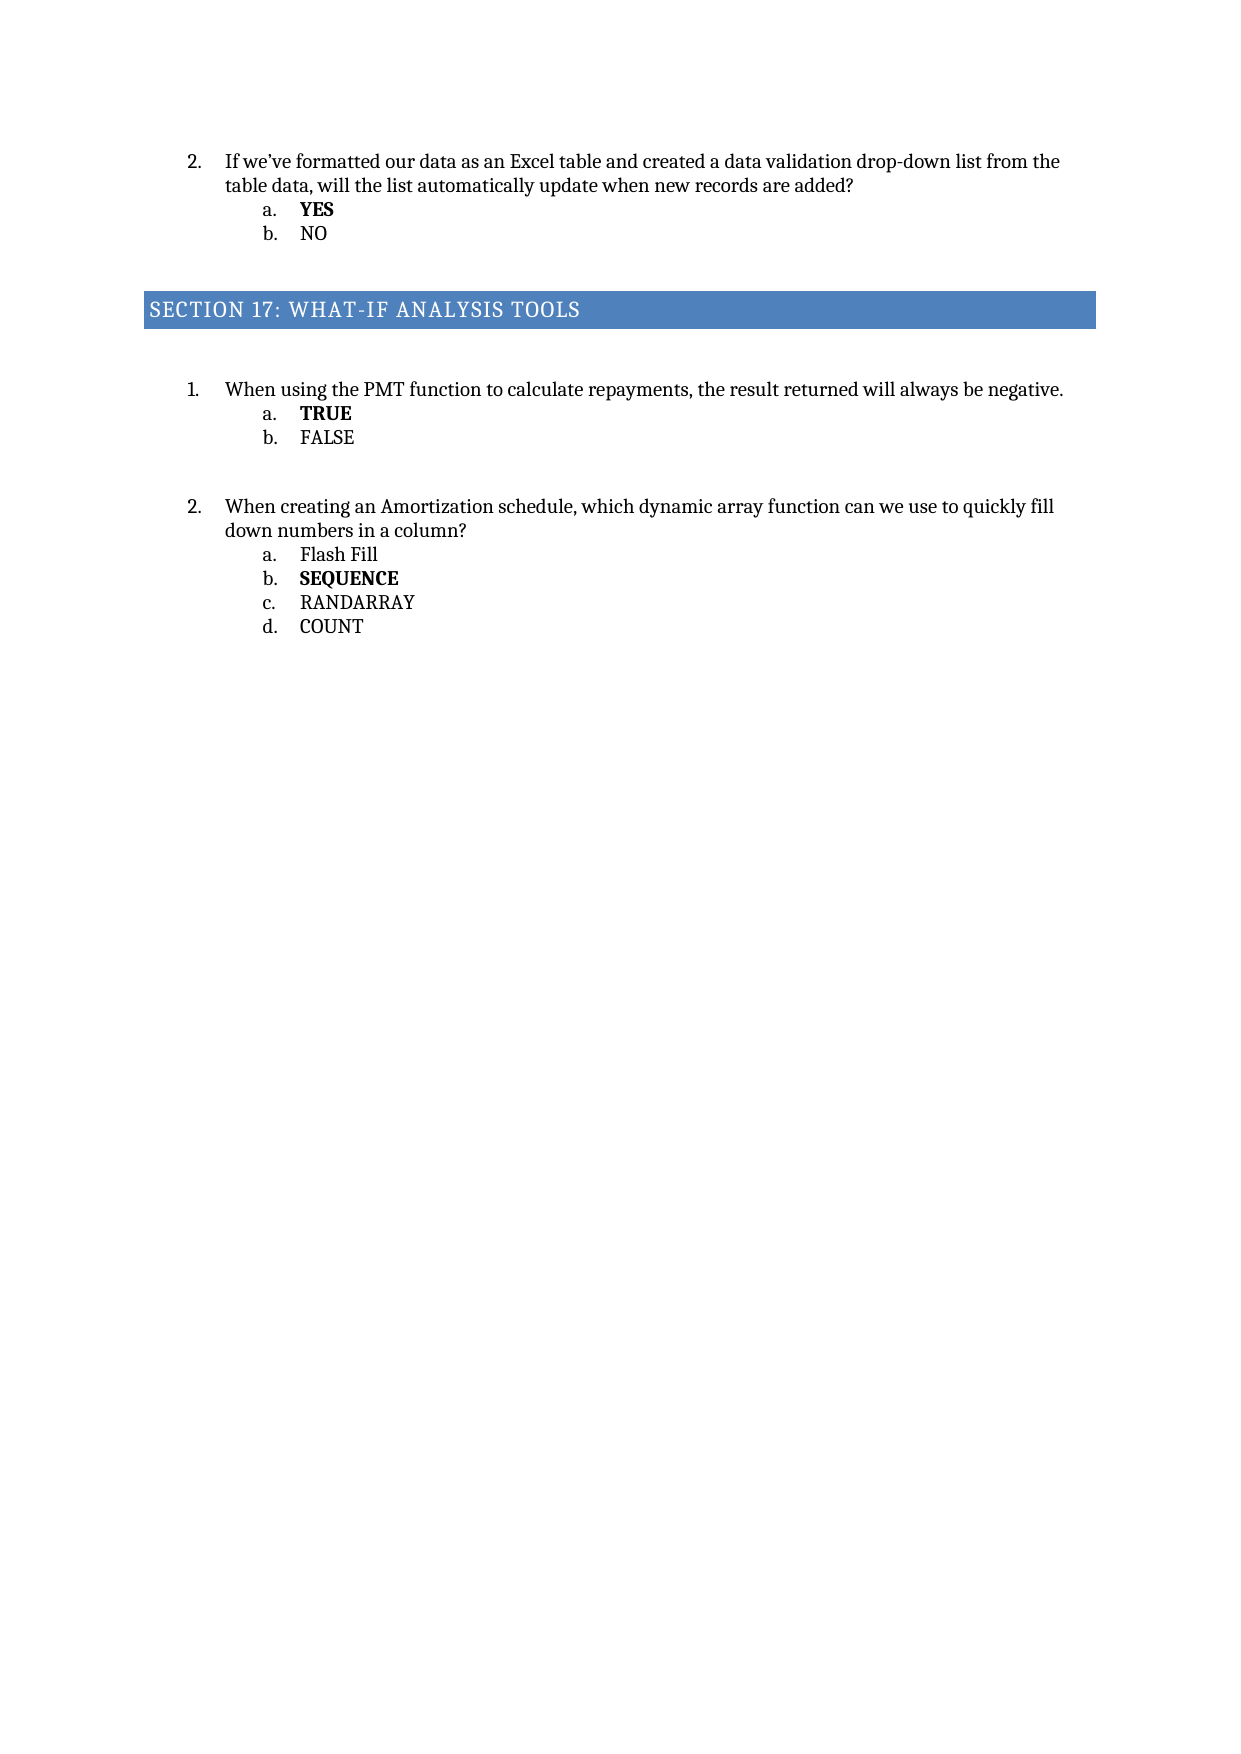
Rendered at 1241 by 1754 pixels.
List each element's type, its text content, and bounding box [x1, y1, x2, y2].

list COUNT [262, 614, 1090, 638]
list When using the PMT function to calculate repayments, the result returned will always be negative. [187, 378, 1090, 402]
list Flash Fill [262, 543, 1090, 567]
list RANDARRAY [262, 591, 1090, 614]
list YES [262, 198, 1090, 222]
list NO [262, 222, 1090, 246]
list If we’ve formatted our data as an Excel table and created a data validation drop-down list from the table data, will the list automatically update when new records are added? [187, 150, 1090, 198]
list SEQUENCE [262, 567, 1090, 591]
subtitle Section 17: what-if analysis tools [150, 297, 1090, 323]
list FALSE [262, 426, 1090, 450]
list TRUE [262, 402, 1090, 426]
list When creating an Amortization schedule, which dynamic array function can we use to quickly fill down numbers in a column? [187, 495, 1090, 543]
